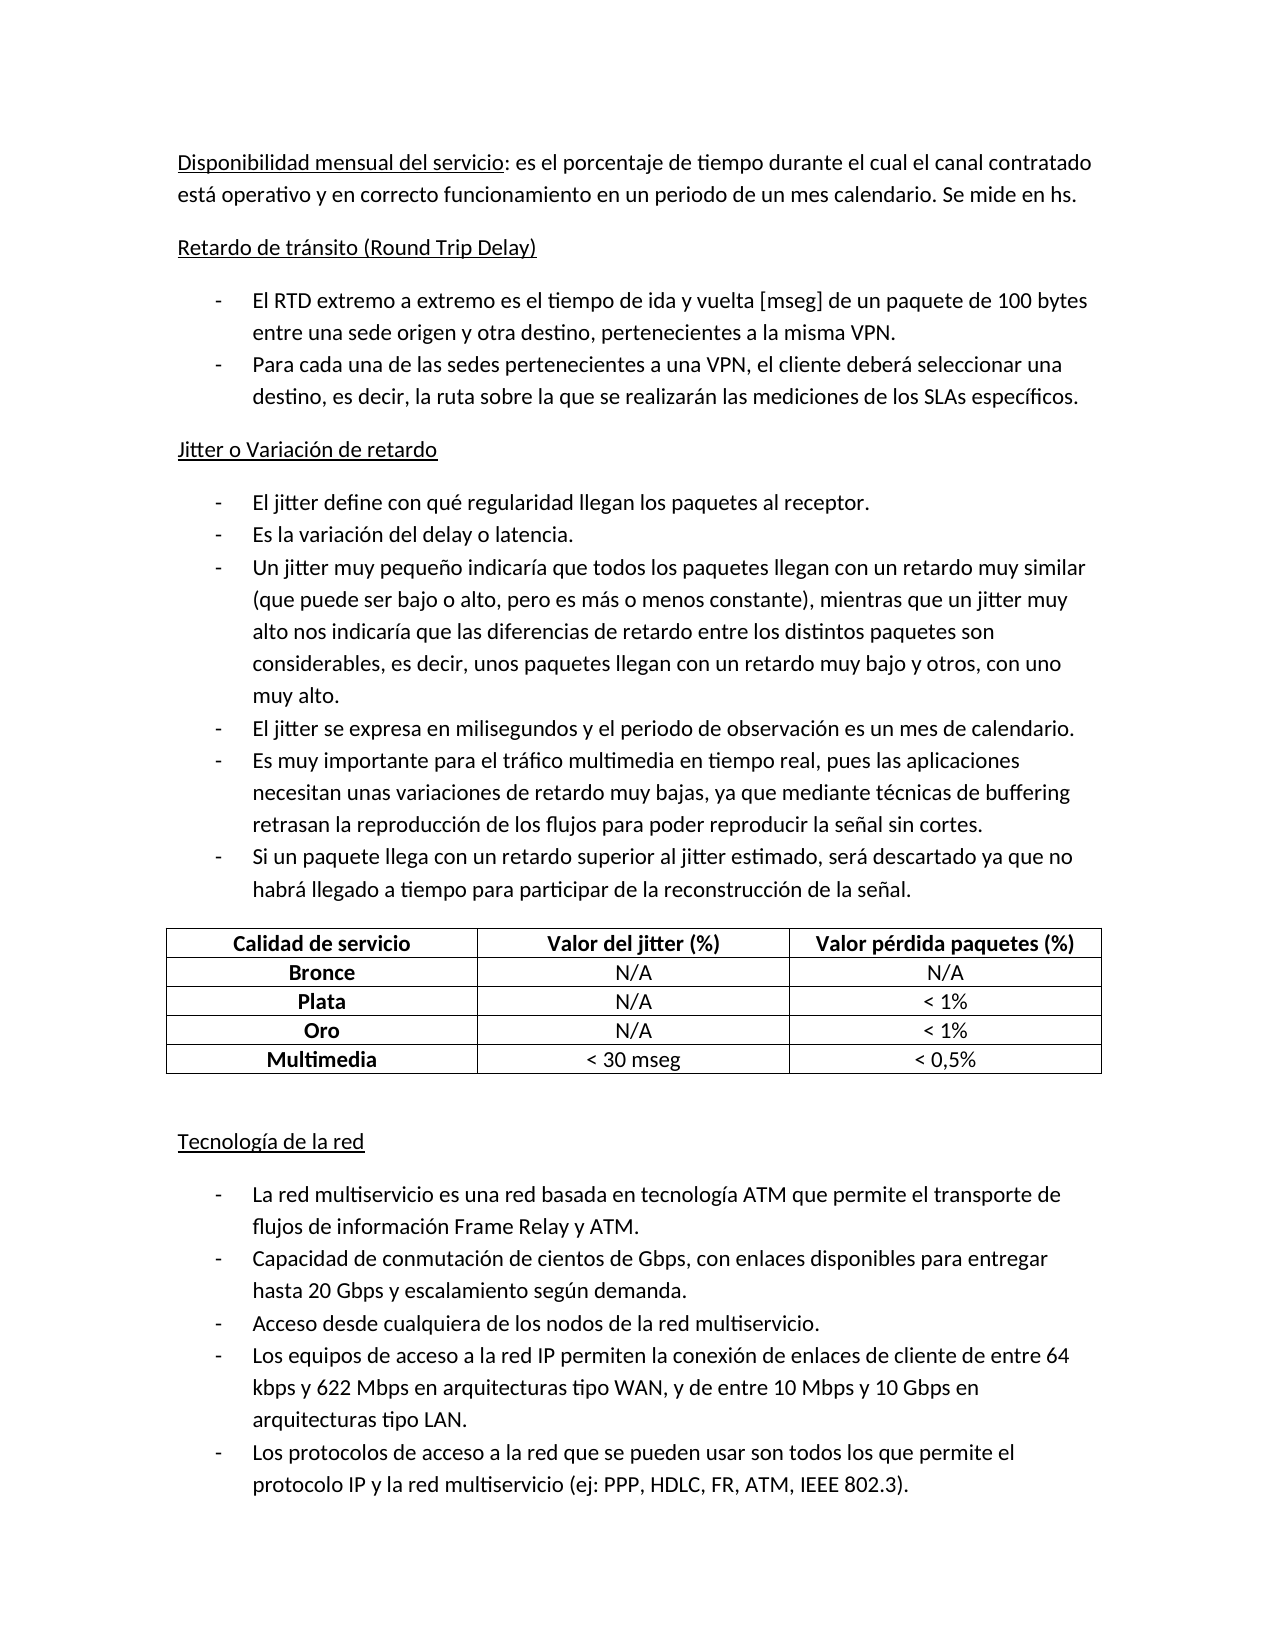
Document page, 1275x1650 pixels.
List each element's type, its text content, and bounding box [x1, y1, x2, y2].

table_cell < 1% [790, 1016, 1101, 1044]
list Un jitter muy pequeño indicaría que todos los paquetes llegan con un retardo muy similar (que puede ser bajo o alto, pero es más o menos constante), mientras que un jitter muy alto nos indicaría que las diferencias de retardo entre los distintos paquetes son considerables, es decir, unos paquetes llegan con un retardo muy bajo y otros, con uno muy alto. [215, 553, 1098, 709]
table_cell Bronce [167, 958, 477, 986]
table_cell N/A [478, 1016, 789, 1044]
list Es la variación del delay o latencia. [215, 521, 1098, 549]
text Jitter o Variación de retardo [177, 435, 1098, 463]
list Es muy importante para el tráfico multimedia en tiempo real, pues las aplicaciones necesitan unas variaciones de retardo muy bajas, ya que mediante técnicas de buffering retrasan la reproducción de los flujos para poder reproducir la señal sin cortes. [215, 746, 1098, 838]
list Capacidad de conmutación de cientos de Gbps, con enlaces disponibles para entregar hasta 20 Gbps y escalamiento según demanda. [215, 1244, 1098, 1305]
list Los protocolos de acceso a la red que se pueden usar son todos los que permite el protocolo IP y la red multiservicio (ej: PPP, HDLC, FR, ATM, IEEE 802.3). [215, 1438, 1098, 1498]
list Los equipos de acceso a la red IP permiten la conexión de enlaces de cliente de entre 64 kbps y 622 Mbps en arquitecturas tipo WAN, y de entre 10 Mbps y 10 Gbps en arquitecturas tipo LAN. [215, 1341, 1098, 1433]
table_cell Plata [167, 987, 477, 1015]
list Si un paquete llega con un retardo superior al jitter estimado, será descartado ya que no habrá llegado a tiempo para participar de la reconstrucción de la señal. [215, 842, 1098, 903]
table_cell < 30 mseg [478, 1045, 789, 1073]
table_cell Multimedia [167, 1045, 477, 1073]
table_cell N/A [478, 958, 789, 986]
table_cell N/A [790, 958, 1101, 986]
list La red multiservicio es una red basada en tecnología ATM que permite el transporte de flujos de información Frame Relay y ATM. [215, 1180, 1098, 1240]
table_cell N/A [478, 987, 789, 1015]
table_cell Oro [167, 1016, 477, 1044]
text Disponibilidad mensual del servicio: es el porcentaje de tiempo durante el cual el canal contratado está operativo y en correcto funcionamiento en un periodo de un mes calendario. Se mide en hs. [177, 148, 1098, 208]
table_header Valor pérdida paquetes (%) [790, 929, 1101, 957]
list El jitter define con qué regularidad llegan los paquetes al receptor. [215, 488, 1098, 516]
list El RTD extremo a extremo es el tiempo de ida y vuelta [mseg] de un paquete de 100 bytes entre una sede origen y otra destino, pertenecientes a la misma VPN. [215, 286, 1098, 346]
table_cell < 0,5% [790, 1045, 1101, 1073]
table_cell < 1% [790, 987, 1101, 1015]
table_header Valor del jitter (%) [478, 929, 789, 957]
list Acceso desde cualquiera de los nodos de la red multiservicio. [215, 1309, 1098, 1337]
text Tecnología de la red [177, 1127, 1098, 1155]
list Para cada una de las sedes pertenecientes a una VPN, el cliente deberá seleccionar una destino, es decir, la ruta sobre la que se realizarán las mediciones de los SLAs específicos. [215, 350, 1098, 410]
list El jitter se expresa en milisegundos y el periodo de observación es un mes de calendario. [215, 714, 1098, 742]
text Retardo de tránsito (Round Trip Delay) [177, 233, 1098, 261]
table_header Calidad de servicio [167, 929, 477, 957]
